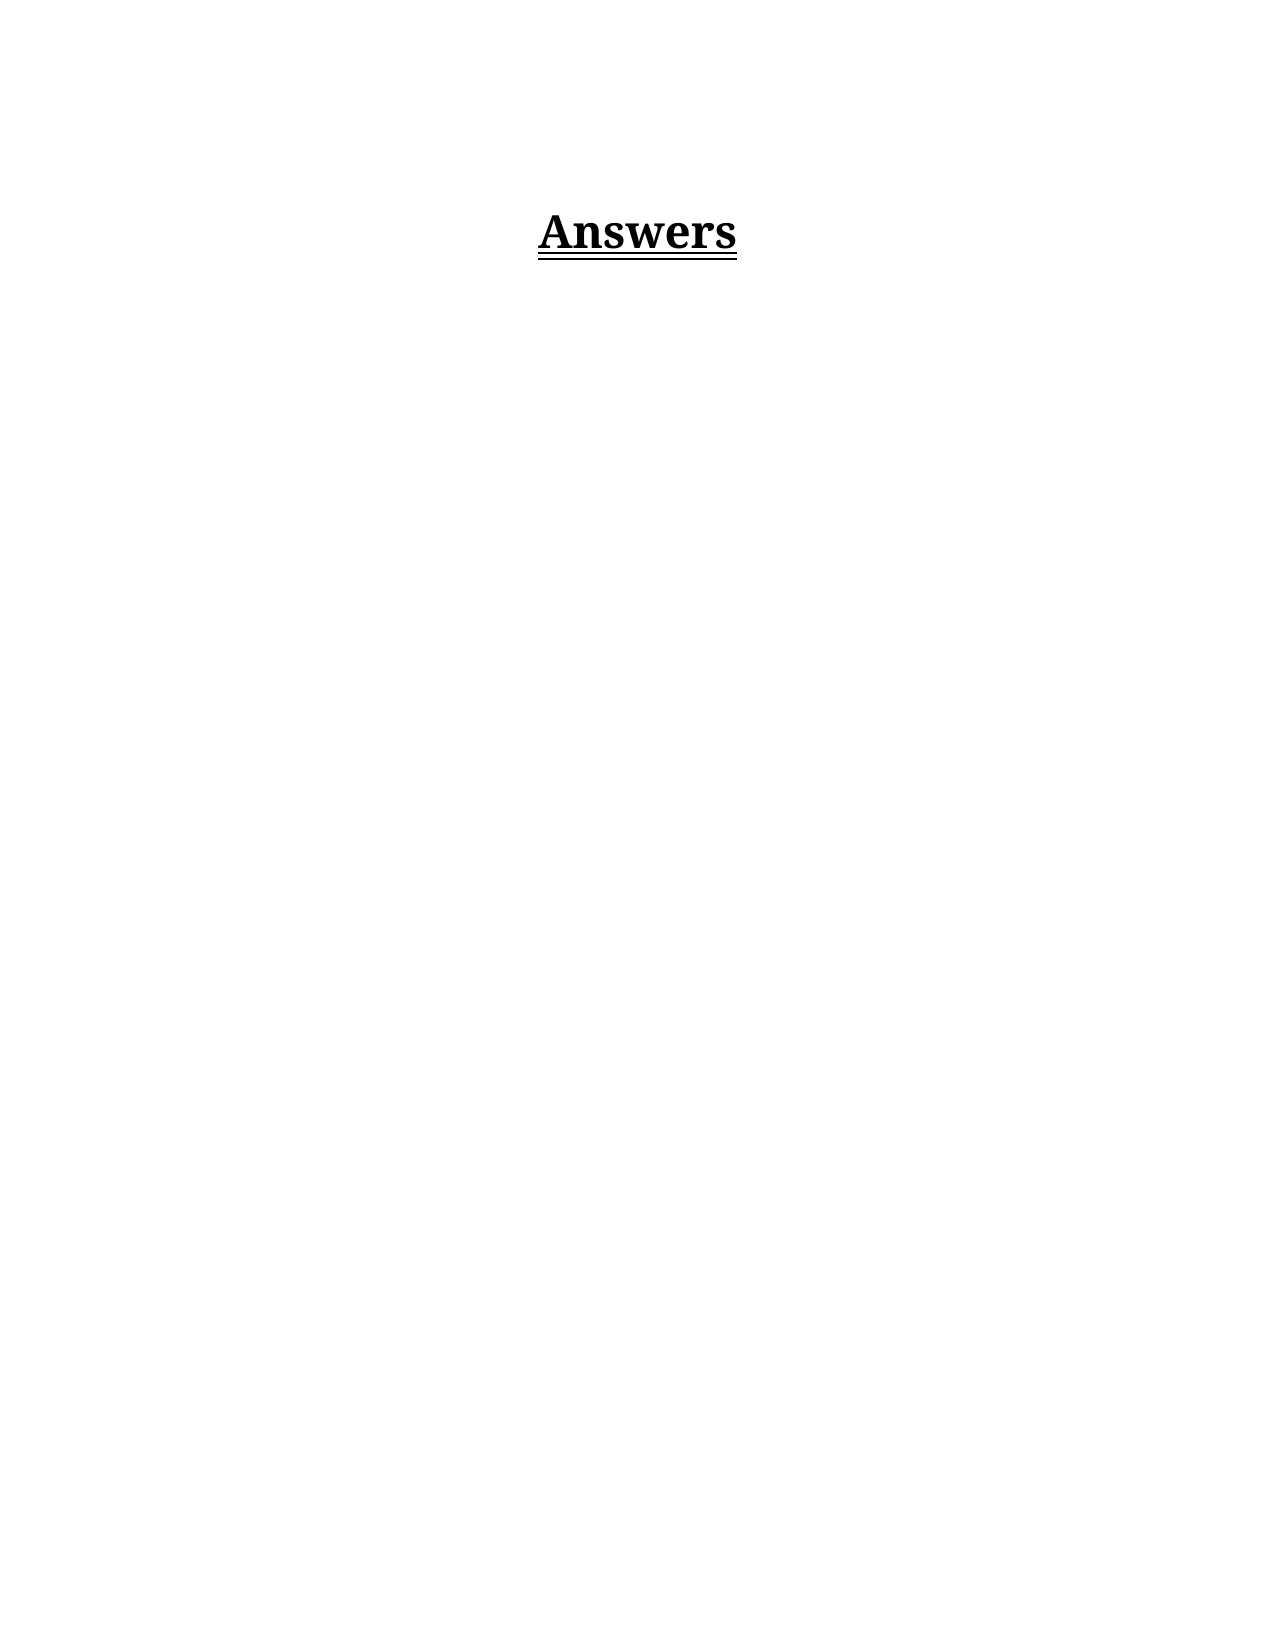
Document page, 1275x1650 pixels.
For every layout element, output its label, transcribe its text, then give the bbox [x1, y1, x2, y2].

subtitle Answers [187, 200, 1087, 262]
